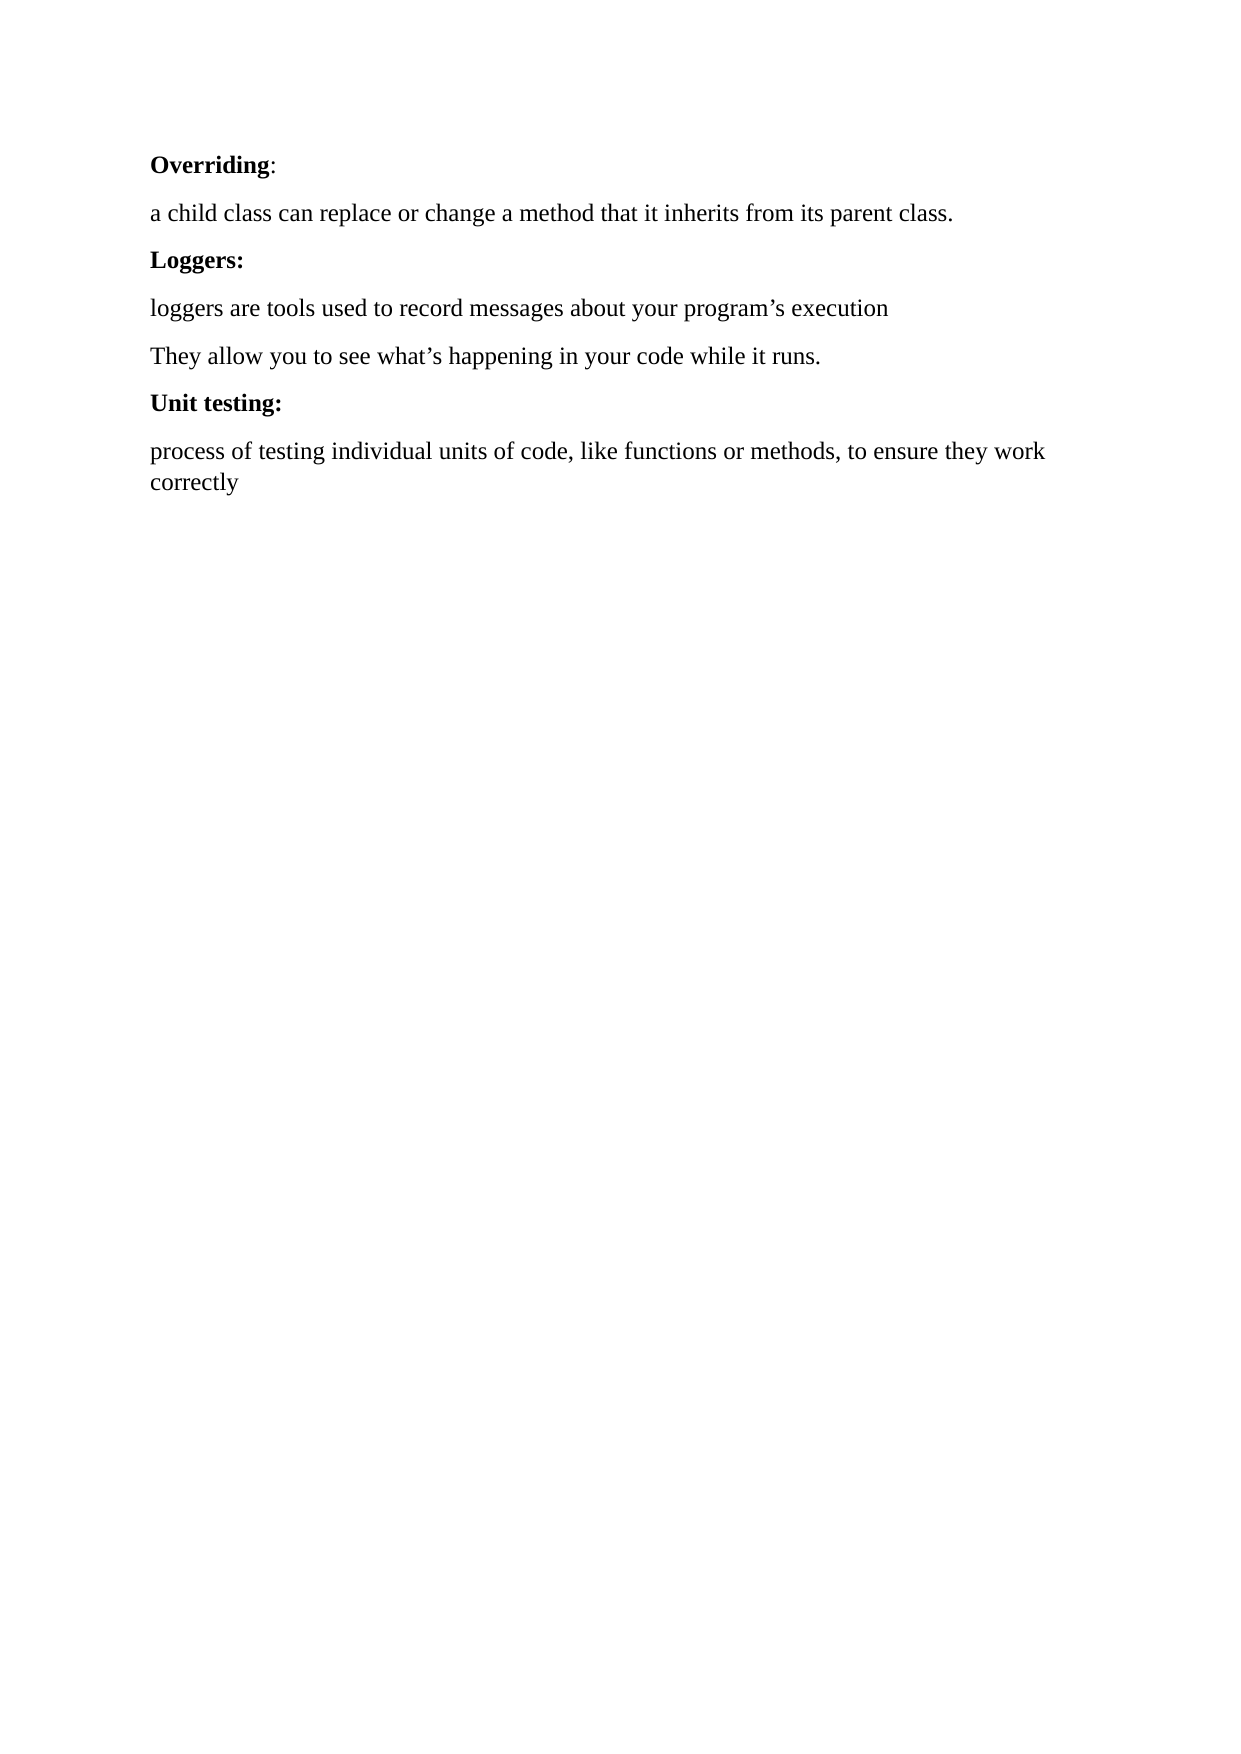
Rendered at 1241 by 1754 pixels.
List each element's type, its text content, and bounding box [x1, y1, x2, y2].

text process of testing individual units of code, like functions or methods, to ensure they work correctly [150, 436, 1090, 496]
text They allow you to see what’s happening in your code while it runs. [150, 341, 1090, 369]
text loggers are tools used to record messages about your program’s execution [150, 293, 1090, 322]
text Overriding: [150, 150, 1090, 179]
text Unit testing: [150, 388, 1090, 417]
text a child class can replace or change a method that it inherits from its parent class. [150, 198, 1090, 226]
text Loggers: [150, 245, 1090, 274]
